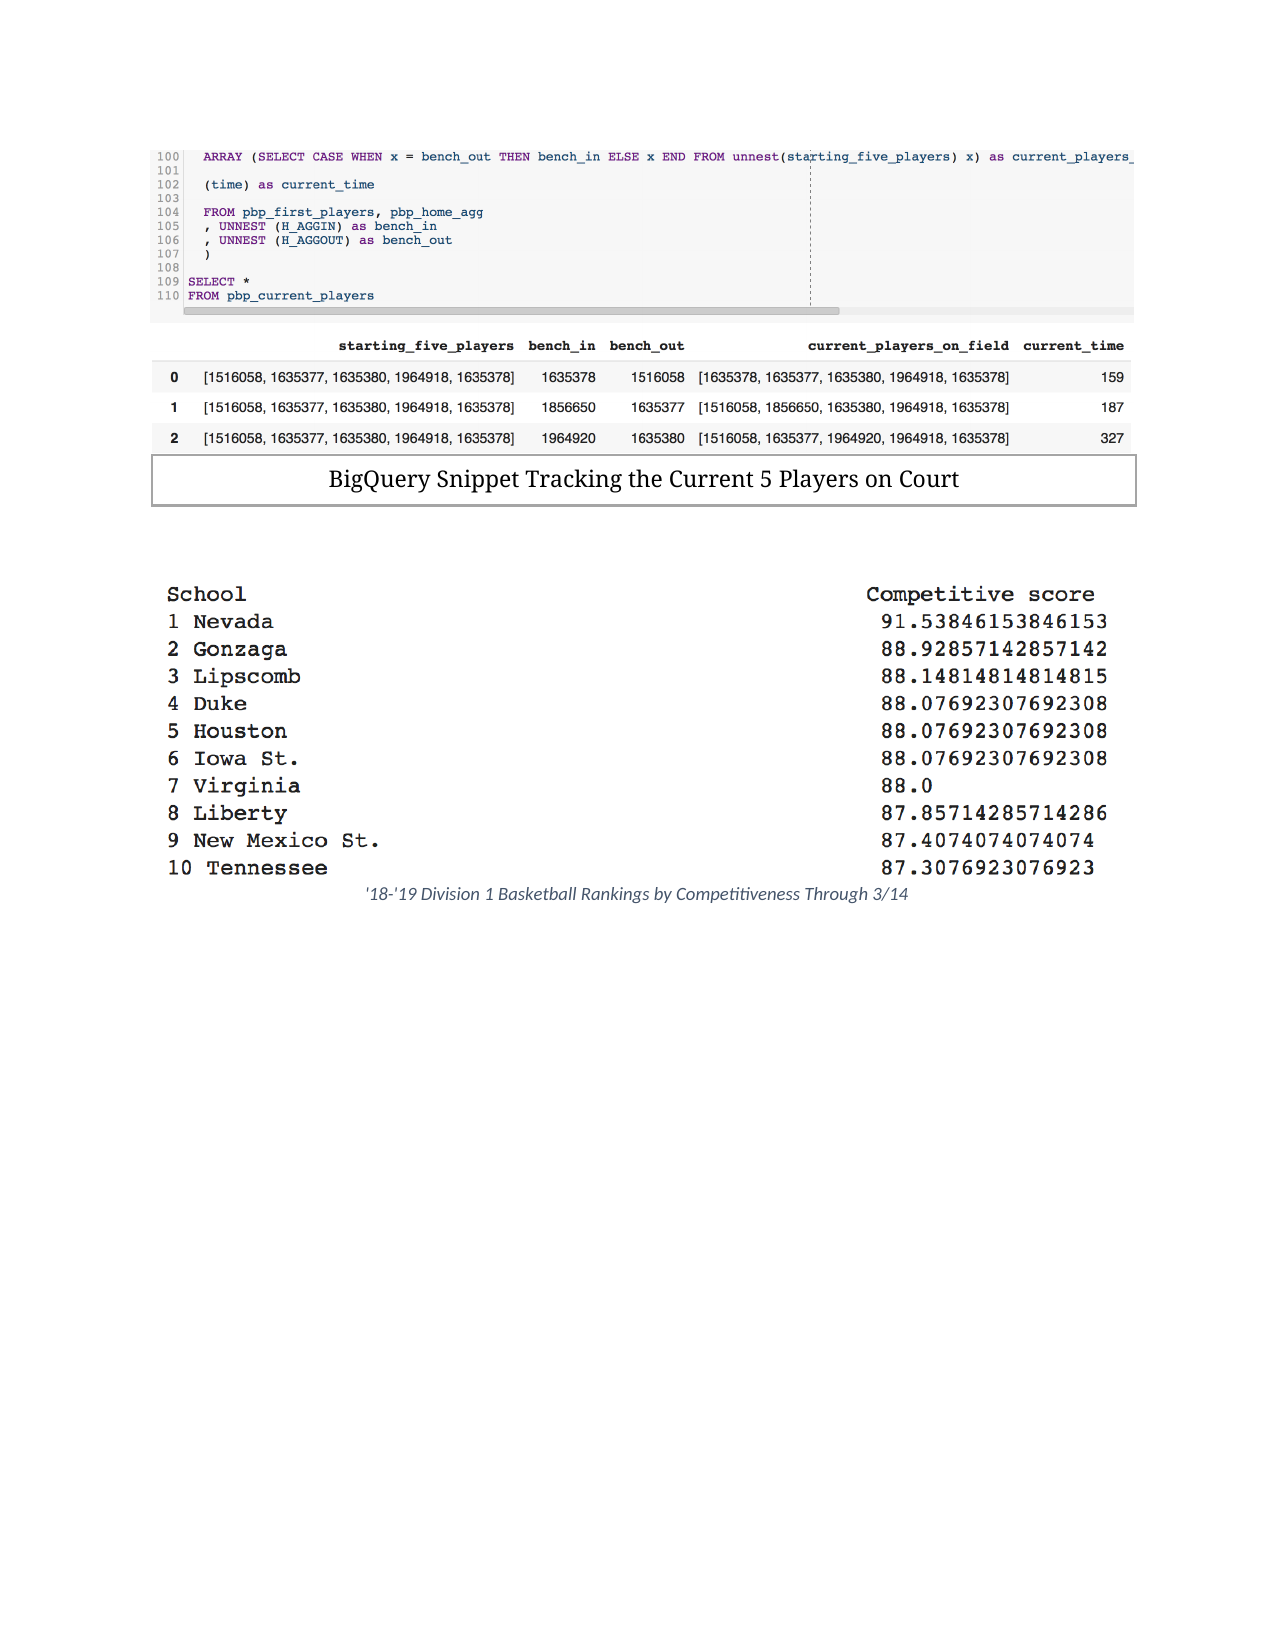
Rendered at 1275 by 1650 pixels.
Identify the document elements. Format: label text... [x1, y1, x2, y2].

picture [150, 575, 1125, 883]
text '18-'19 Division 1 Basketball Rankings by Competitiveness Through 3/14 [150, 883, 1125, 905]
picture [150, 150, 1134, 453]
